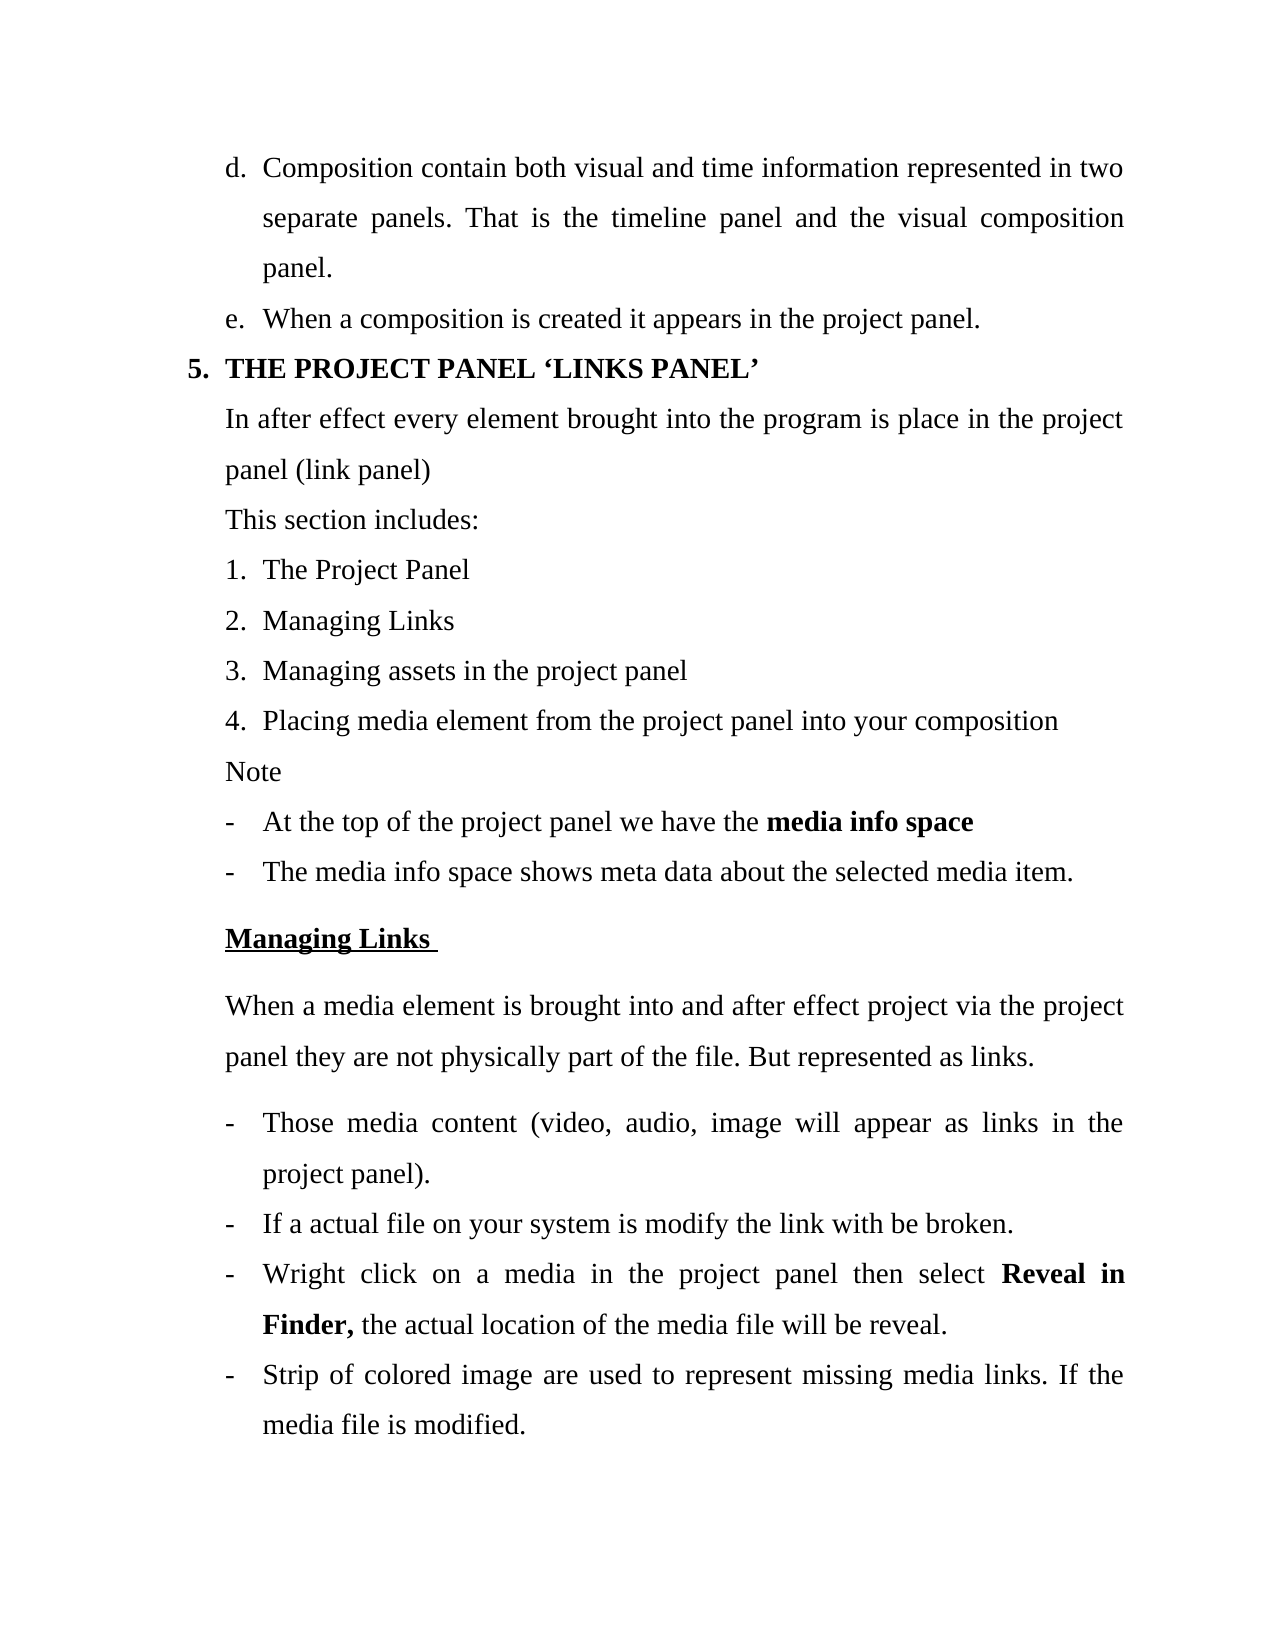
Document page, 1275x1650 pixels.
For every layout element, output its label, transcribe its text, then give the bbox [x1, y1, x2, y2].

list Wright click on a media in the project panel then select Reveal in Finder, the actual location of the media file will be reveal. [225, 1257, 1125, 1340]
list Strip of colored image are used to represent missing media links. If the media file is modified. [225, 1357, 1125, 1441]
list When a composition is created it appears in the project panel. [225, 301, 1125, 334]
list Placing media element from the project panel into your composition [225, 703, 1125, 737]
list If a actual file on your system is modify the link with be broken. [225, 1206, 1125, 1240]
list THE PROJECT PANEL ‘LINKS PANEL’ [187, 351, 1125, 385]
list The Project Panel [225, 552, 1125, 586]
list Those media content (video, audio, image will appear as links in the project panel). [225, 1106, 1125, 1189]
text Managing Links [225, 921, 1125, 955]
text When a media element is brought into and after effect project via the project panel they are not physically part of the file. But represented as links. [225, 988, 1125, 1072]
list The media info space shows meta data about the selected media item. [225, 854, 1125, 888]
list Managing assets in the project panel [225, 653, 1125, 687]
list At the top of the project panel we have the media info space [225, 804, 1125, 838]
list Managing Links [225, 603, 1125, 636]
list Note [225, 754, 1125, 787]
list This section includes: [225, 502, 1125, 536]
list Composition contain both visual and time information represented in two separate panels. That is the timeline panel and the visual composition panel. [225, 150, 1125, 284]
list In after effect every element brought into the program is place in the project panel (link panel) [225, 402, 1125, 485]
